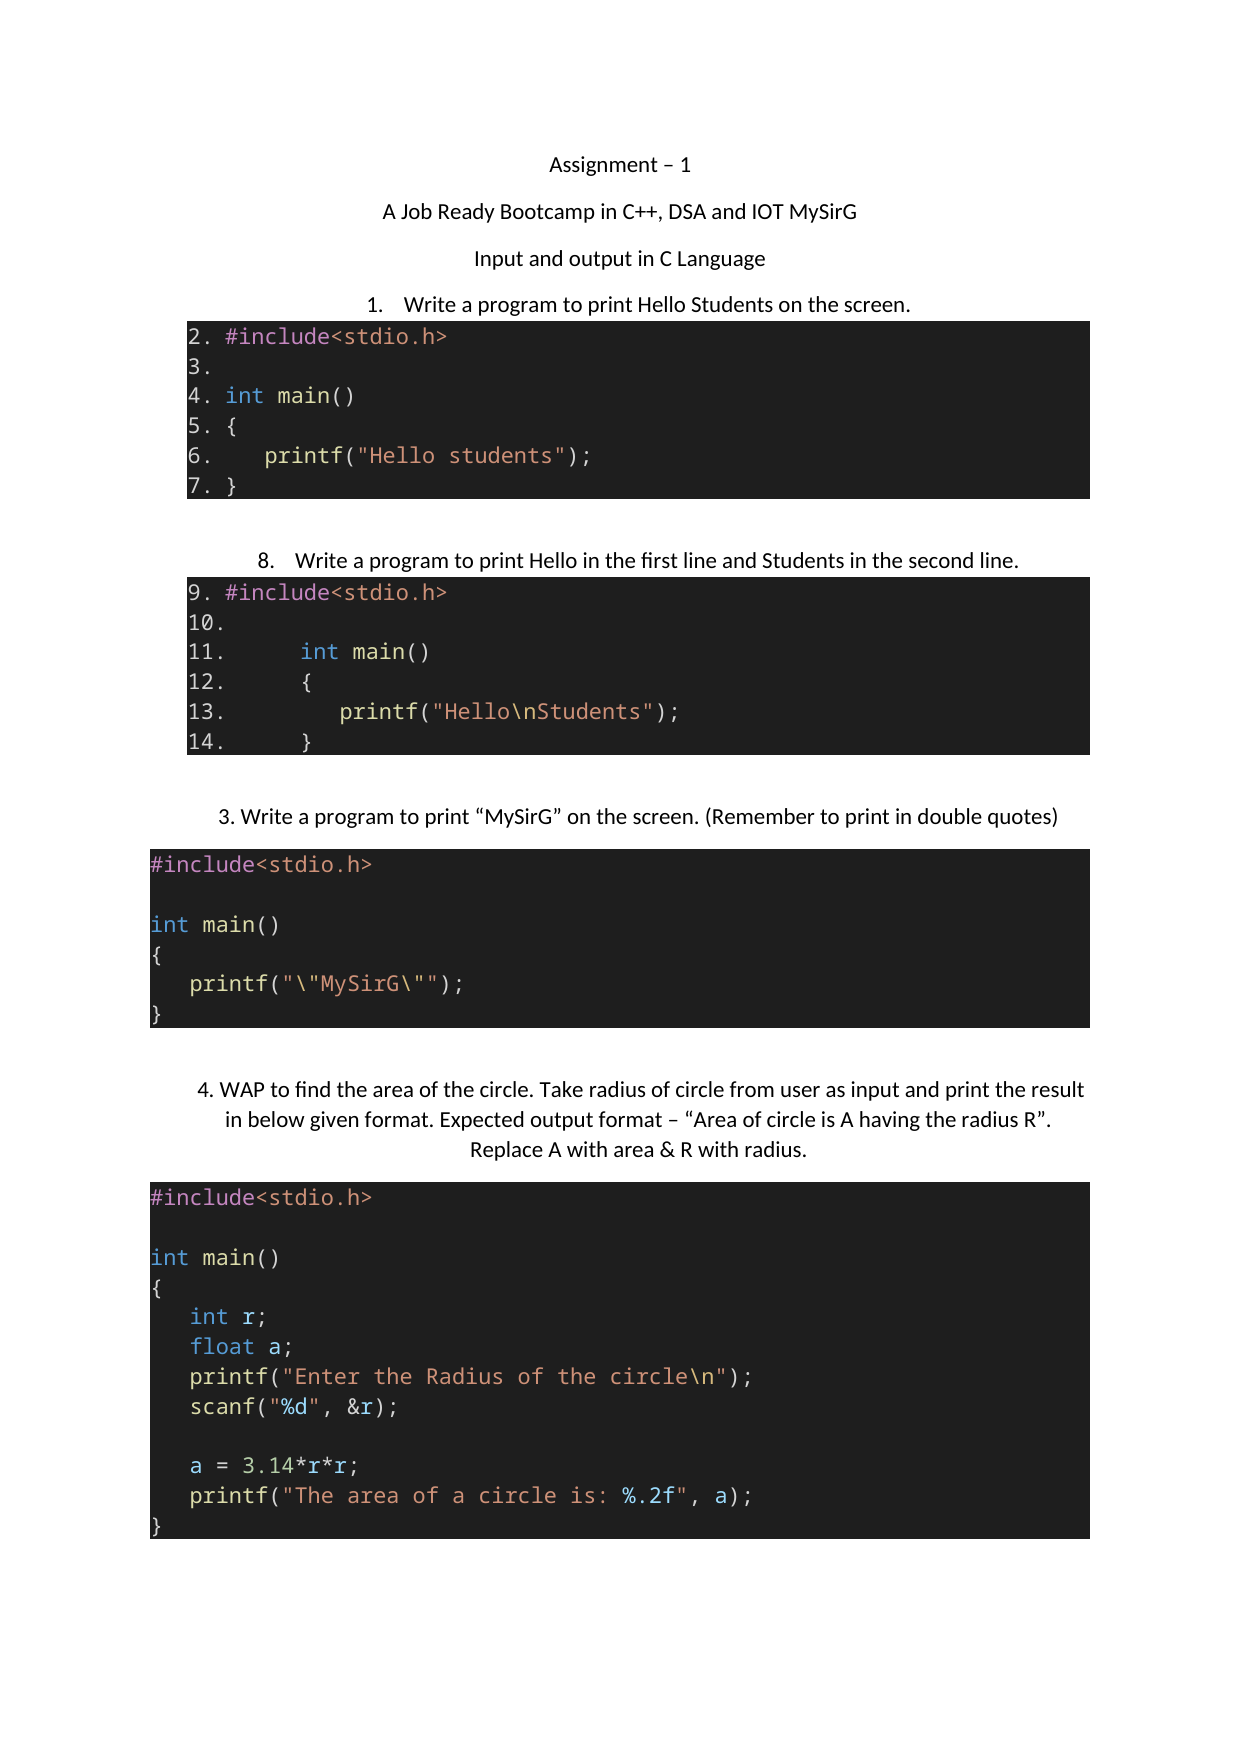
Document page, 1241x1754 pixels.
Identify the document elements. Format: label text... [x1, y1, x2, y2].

list #include<stdio.h> [187, 577, 1090, 606]
text printf("\"MySirG\""); [150, 968, 1090, 998]
text A Job Ready Bootcamp in C++, DSA and IOT MySirG [150, 197, 1090, 225]
list #include<stdio.h> [187, 321, 1090, 351]
text a = 3.14*r*r; [150, 1450, 1090, 1480]
text } [150, 1510, 1090, 1539]
list printf("Hello\nStudents"); [187, 696, 1090, 726]
text #include<stdio.h> [150, 849, 1090, 879]
list { [187, 666, 1090, 696]
list Write a program to print Hello Students on the screen. [187, 291, 1090, 319]
text { [150, 938, 1090, 968]
list { [187, 410, 1090, 440]
text } [150, 998, 1090, 1028]
text int r; [150, 1301, 1090, 1331]
text 3. Write a program to print “MySirG” on the screen. (Remember to print in double quotes) [187, 802, 1090, 830]
text float a; [150, 1331, 1090, 1361]
text { [150, 1271, 1090, 1301]
list int main() [187, 380, 1090, 410]
text Input and output in C Language [150, 244, 1090, 272]
text scanf("%d", &r); [150, 1391, 1090, 1420]
list int main() [187, 636, 1090, 666]
text 4. WAP to find the area of the circle. Take radius of circle from user as input and print the result in below given format. Expected output format – “Area of circle is A having the radius R”. Replace A with area & R with radius. [187, 1075, 1090, 1163]
list } [187, 470, 1090, 499]
list printf("Hello students"); [187, 440, 1090, 470]
list } [187, 726, 1090, 755]
text int main() [150, 909, 1090, 938]
text printf("Enter the Radius of the circle\n"); [150, 1361, 1090, 1391]
list Write a program to print Hello in the first line and Students in the second line. [187, 546, 1090, 574]
text printf("The area of a circle is: %.2f", a); [150, 1480, 1090, 1510]
text #include<stdio.h> [150, 1182, 1090, 1212]
text int main() [150, 1242, 1090, 1271]
text Assignment – 1 [150, 150, 1090, 178]
